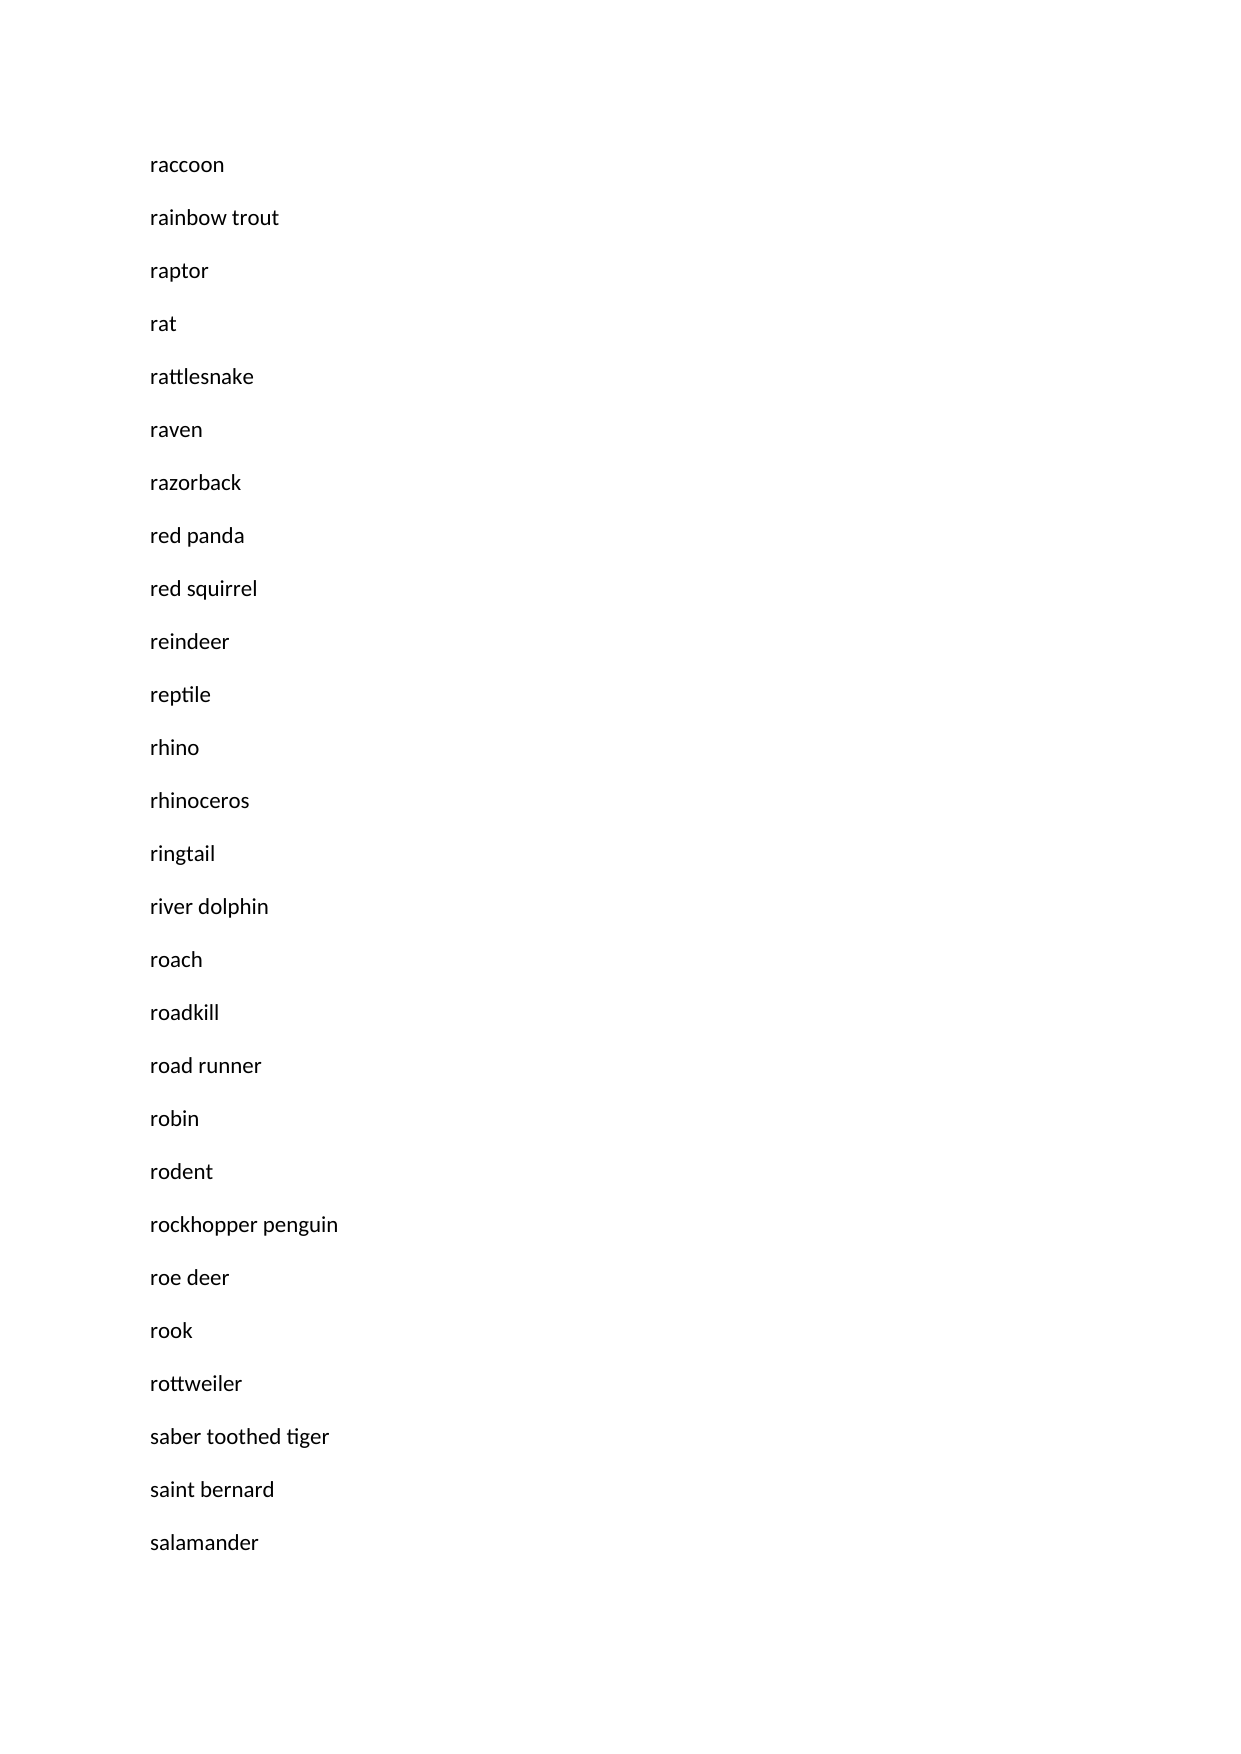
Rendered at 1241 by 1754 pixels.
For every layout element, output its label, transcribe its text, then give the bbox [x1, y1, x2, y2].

text saint bernard [150, 1476, 1090, 1503]
text raccoon [150, 150, 1090, 178]
text robin [150, 1104, 1090, 1132]
text raven [150, 415, 1090, 443]
text rook [150, 1316, 1090, 1344]
text rottweiler [150, 1369, 1090, 1397]
text rattlesnake [150, 362, 1090, 390]
text red squirrel [150, 574, 1090, 602]
text river dolphin [150, 892, 1090, 920]
text red panda [150, 521, 1090, 549]
text reindeer [150, 627, 1090, 655]
text road runner [150, 1051, 1090, 1079]
text raptor [150, 256, 1090, 284]
text roach [150, 945, 1090, 973]
text reptile [150, 680, 1090, 708]
text rat [150, 309, 1090, 337]
text salamander [150, 1528, 1090, 1557]
text rodent [150, 1157, 1090, 1185]
text roe deer [150, 1263, 1090, 1291]
text saber toothed tiger [150, 1422, 1090, 1451]
text rainbow trout [150, 203, 1090, 231]
text rhinoceros [150, 786, 1090, 814]
text roadkill [150, 998, 1090, 1026]
text ringtail [150, 839, 1090, 867]
text rhino [150, 733, 1090, 761]
text razorback [150, 468, 1090, 496]
text rockhopper penguin [150, 1210, 1090, 1238]
